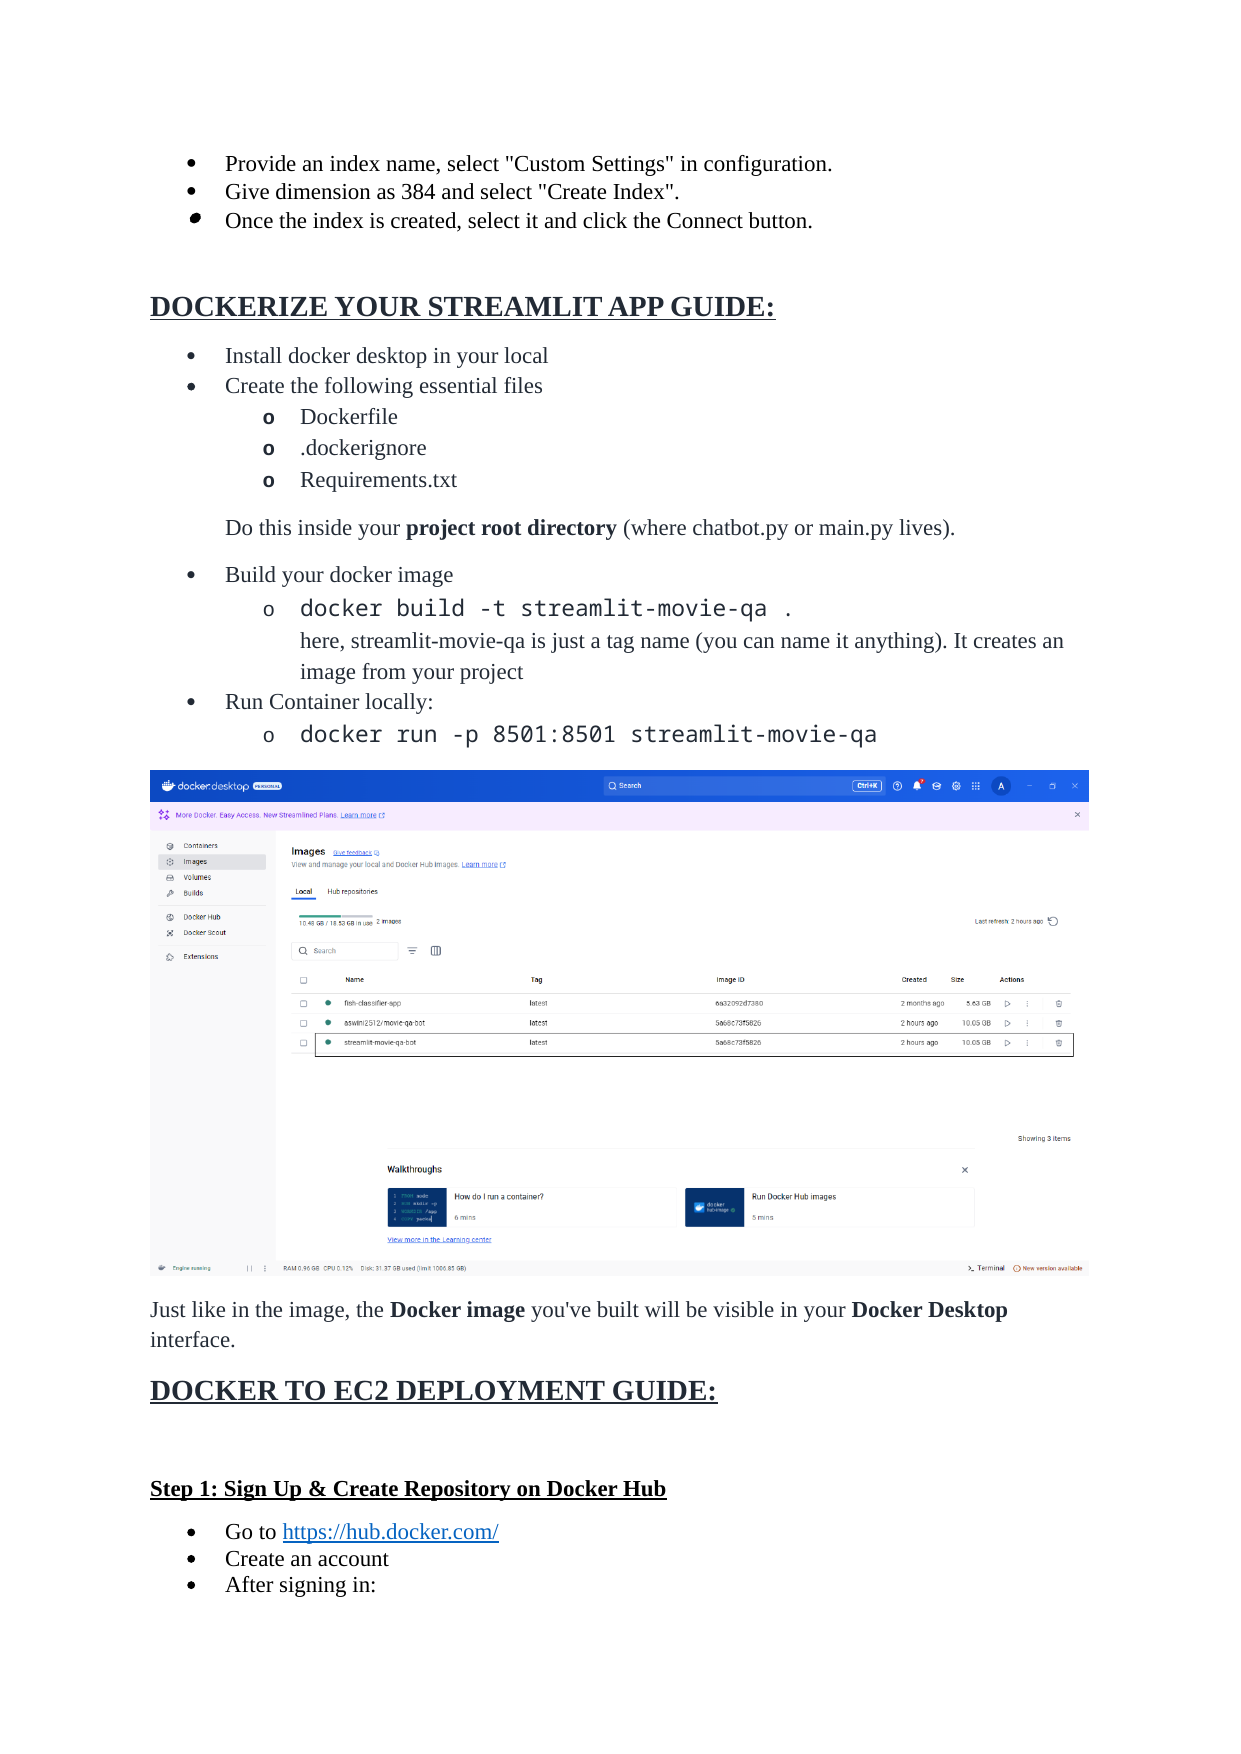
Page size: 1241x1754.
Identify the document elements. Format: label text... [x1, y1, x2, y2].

list .dockerignore [262, 434, 1090, 462]
picture [150, 770, 1089, 1276]
list Once the index is created, select it and click the Connect button. [187, 207, 1090, 234]
list Dockerfile [262, 403, 1090, 430]
text Step 1: Sign Up & Create Repository on Docker Hub [150, 1475, 1090, 1502]
list here, streamlit-movie-qa is just a tag name (you can name it anything). It creates an image from your project [300, 627, 1090, 684]
text Do this inside your project root directory (where chatbot.py or main.py lives). [225, 514, 1090, 541]
list Give dimension as 384 and select "Create Index". [187, 178, 1090, 205]
list docker build -t streamlit-movie-qa . [262, 592, 1090, 623]
text DOCKERIZE YOUR STREAMLIT APP GUIDE: [150, 289, 1090, 323]
list Build your docker image [187, 561, 1090, 588]
list Create the following essential files [187, 373, 1090, 399]
list Install docker desktop in your local [187, 342, 1090, 369]
list docker run -p 8501:8501 streamlit-movie-qa [262, 718, 1090, 749]
list After signing in: [187, 1571, 1090, 1597]
list Provide an index name, select "Custom Settings" in configuration. [187, 150, 1090, 176]
text Just like in the image, the Docker image you've built will be visible in your Docker Desktop interface. [150, 1296, 1090, 1353]
list Go to https://hub.docker.com/ [187, 1518, 1090, 1545]
list Requirements.txt [262, 466, 1090, 494]
list Create an account [187, 1545, 1090, 1571]
text DOCKER TO EC2 DEPLOYMENT GUIDE: [150, 1373, 1090, 1407]
list Run Container locally: [187, 688, 1090, 714]
